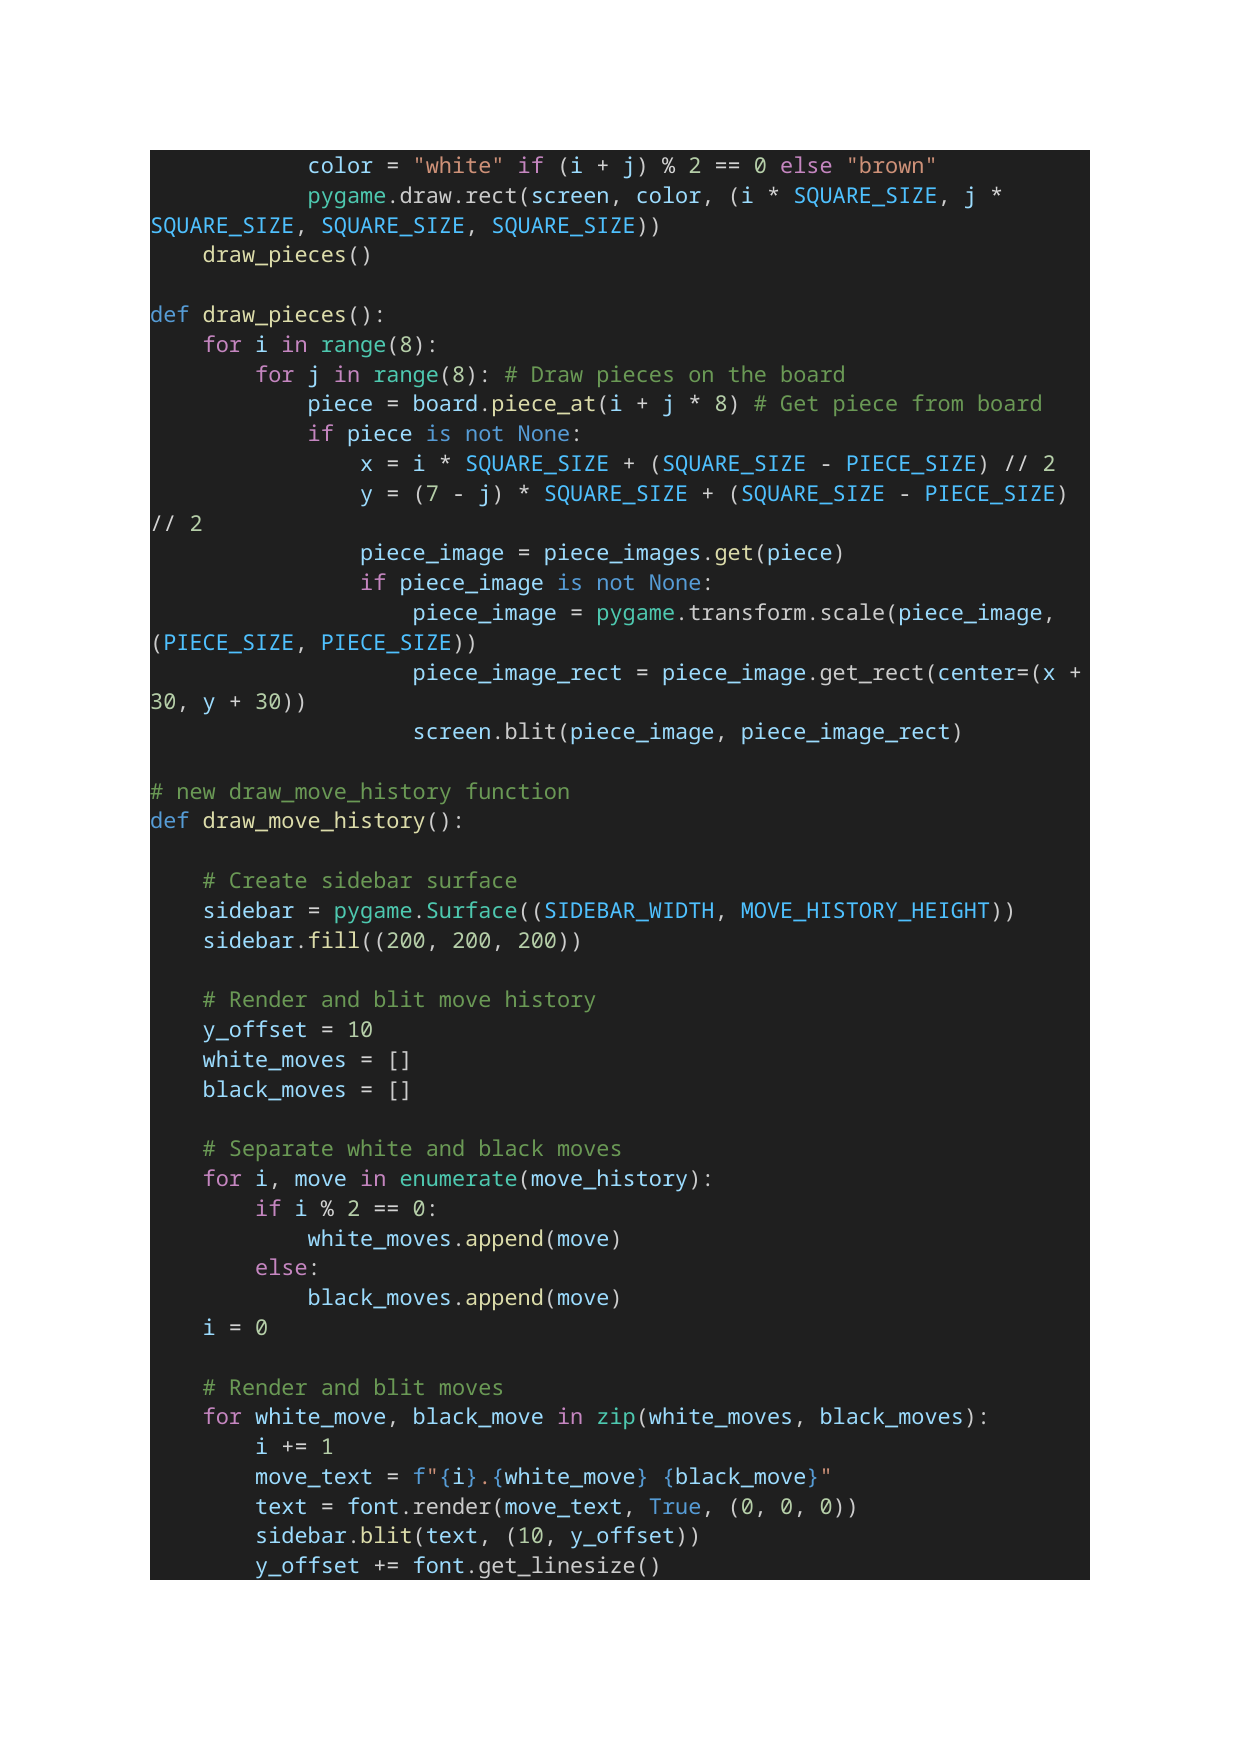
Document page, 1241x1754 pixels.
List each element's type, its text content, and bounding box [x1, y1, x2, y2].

text piece_image = pygame.transform.scale(piece_image, (PIECE_SIZE, PIECE_SIZE)) [150, 597, 1090, 656]
text for j in range(8): # Draw pieces on the board [150, 358, 1090, 388]
text y_offset = 10 [150, 1014, 1090, 1044]
text x = i * SQUARE_SIZE + (SQUARE_SIZE - PIECE_SIZE) // 2 [150, 448, 1090, 478]
text if piece_image is not None: [150, 567, 1090, 597]
text y_offset += font.get_linesize() [150, 1550, 1090, 1580]
text for i in range(8): [150, 329, 1090, 358]
text # new draw_move_history function [150, 776, 1090, 805]
text sidebar.fill((200, 200, 200)) [150, 924, 1090, 954]
text text = font.render(move_text, True, (0, 0, 0)) [150, 1491, 1090, 1520]
text for i, move in enumerate(move_history): [150, 1163, 1090, 1193]
text if piece is not None: [150, 418, 1090, 448]
text black_moves = [] [150, 1073, 1090, 1103]
text else: [150, 1252, 1090, 1282]
text piece_image_rect = piece_image.get_rect(center=(x + 30, y + 30)) [150, 656, 1090, 716]
text white_moves = [] [150, 1044, 1090, 1073]
text black_moves.append(move) [150, 1282, 1090, 1312]
text draw_pieces() [150, 239, 1090, 269]
text i = 0 [150, 1312, 1090, 1342]
text white_moves.append(move) [150, 1222, 1090, 1252]
text for white_move, black_move in zip(white_moves, black_moves): [150, 1401, 1090, 1431]
text # Create sidebar surface [150, 865, 1090, 895]
text move_text = f"{i}.{white_move} {black_move}" [150, 1461, 1090, 1491]
text # Separate white and black moves [150, 1133, 1090, 1163]
text sidebar.blit(text, (10, y_offset)) [150, 1520, 1090, 1550]
text i += 1 [150, 1431, 1090, 1461]
text piece = board.piece_at(i + j * 8) # Get piece from board [150, 388, 1090, 418]
text # Render and blit moves [150, 1371, 1090, 1401]
text screen.blit(piece_image, piece_image_rect) [150, 716, 1090, 746]
text if i % 2 == 0: [150, 1193, 1090, 1222]
text pygame.draw.rect(screen, color, (i * SQUARE_SIZE, j * SQUARE_SIZE, SQUARE_SIZE, SQUARE_SIZE)) [150, 180, 1090, 239]
text piece_image = piece_images.get(piece) [150, 537, 1090, 567]
text sidebar = pygame.Surface((SIDEBAR_WIDTH, MOVE_HISTORY_HEIGHT)) [150, 895, 1090, 924]
text def draw_move_history(): [150, 805, 1090, 835]
text y = (7 - j) * SQUARE_SIZE + (SQUARE_SIZE - PIECE_SIZE) // 2 [150, 478, 1090, 537]
text # Render and blit move history [150, 984, 1090, 1014]
text color = "white" if (i + j) % 2 == 0 else "brown" [150, 150, 1090, 180]
text def draw_pieces(): [150, 299, 1090, 329]
